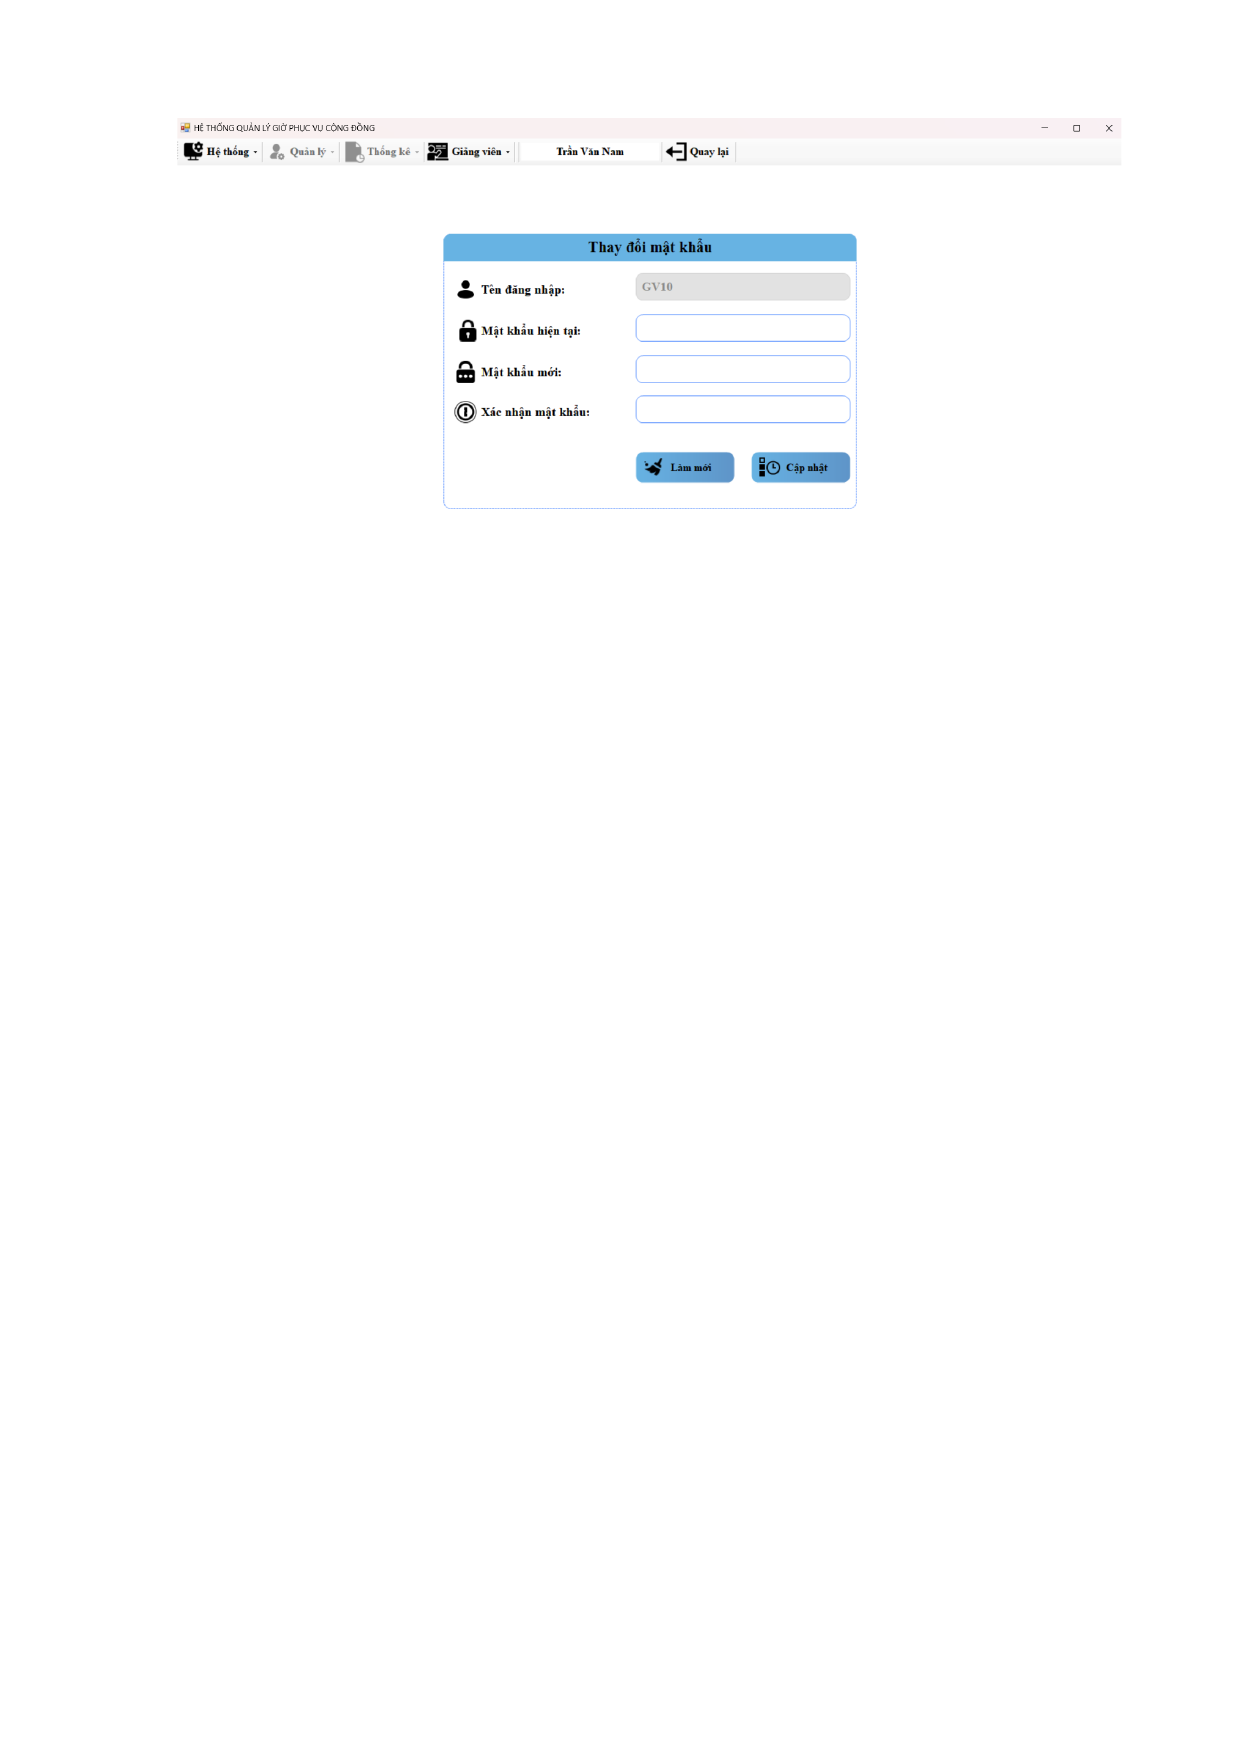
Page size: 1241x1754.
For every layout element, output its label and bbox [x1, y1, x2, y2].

picture [177, 118, 1122, 515]
